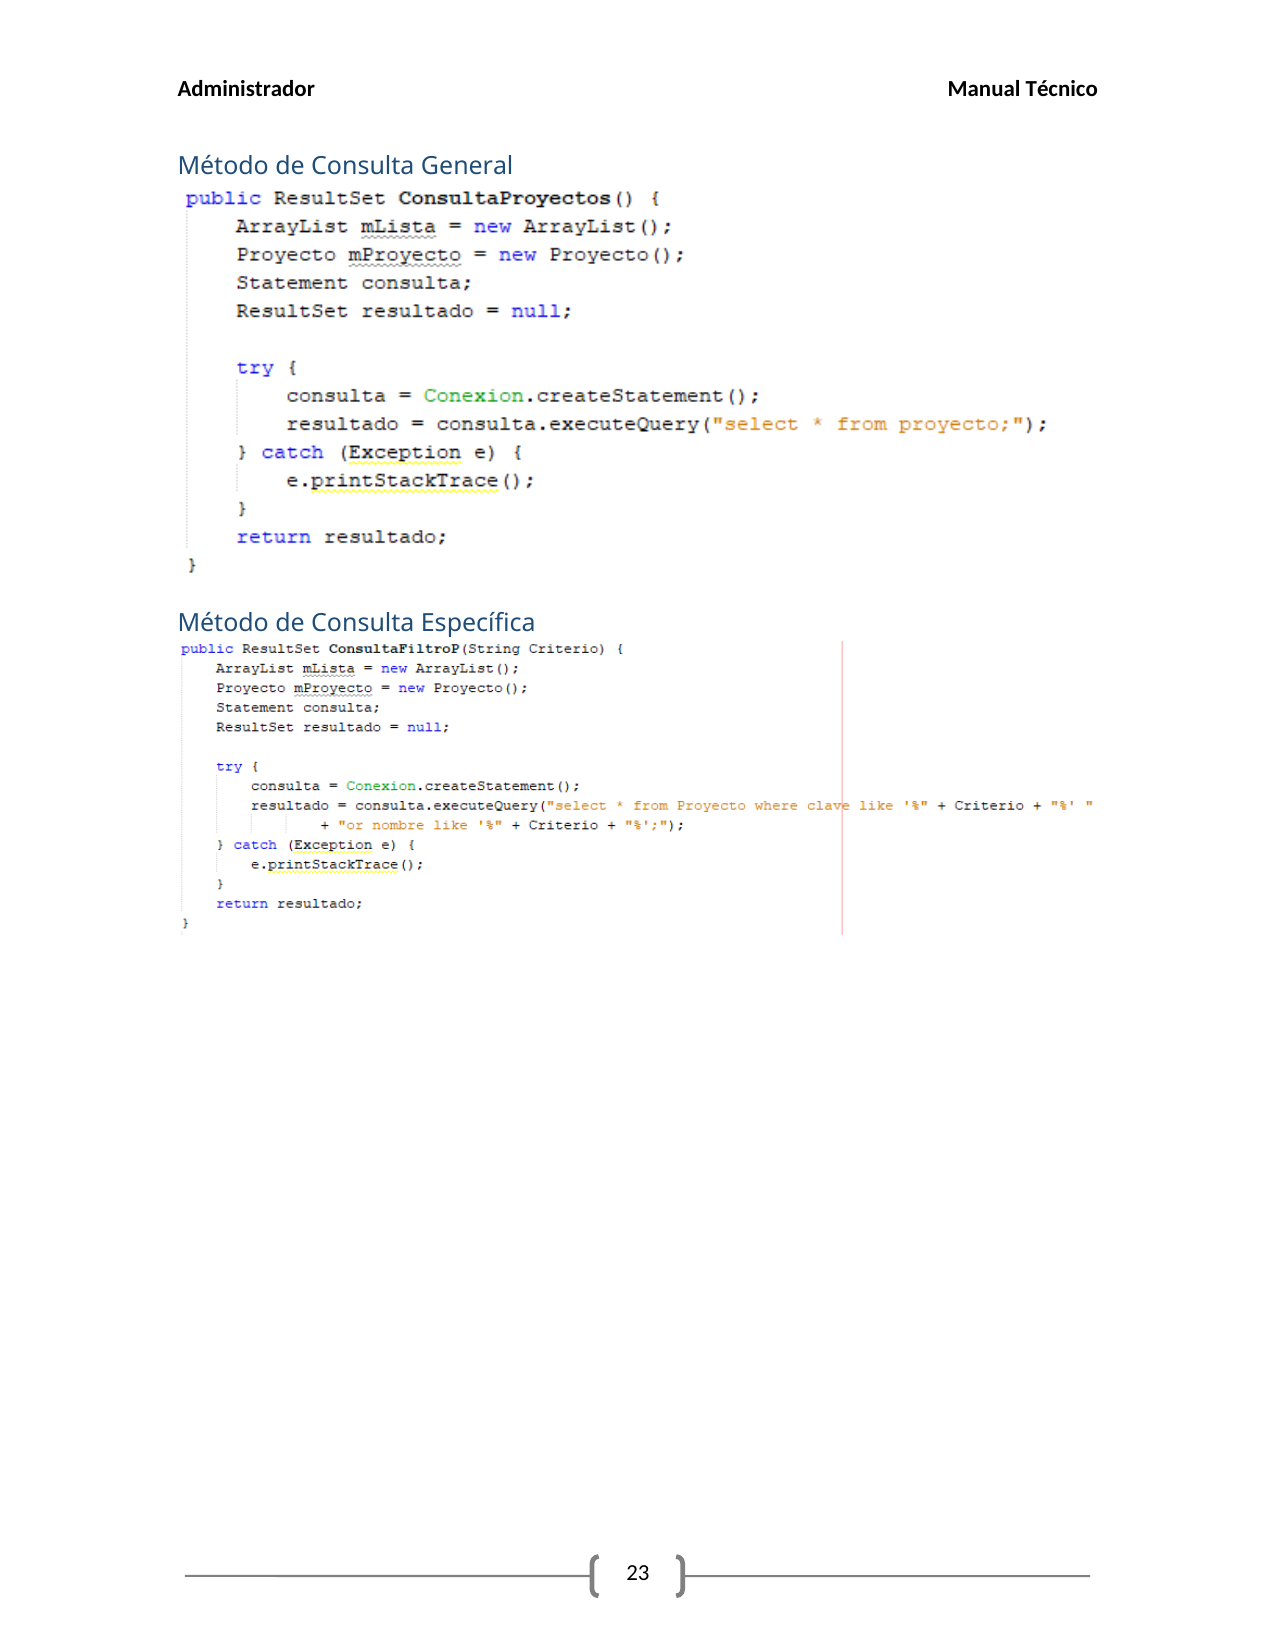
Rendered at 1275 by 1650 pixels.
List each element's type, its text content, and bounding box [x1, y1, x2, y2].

subtitle Método de Consulta Específica [177, 605, 1098, 639]
subtitle Método de Consulta General [177, 148, 1098, 182]
